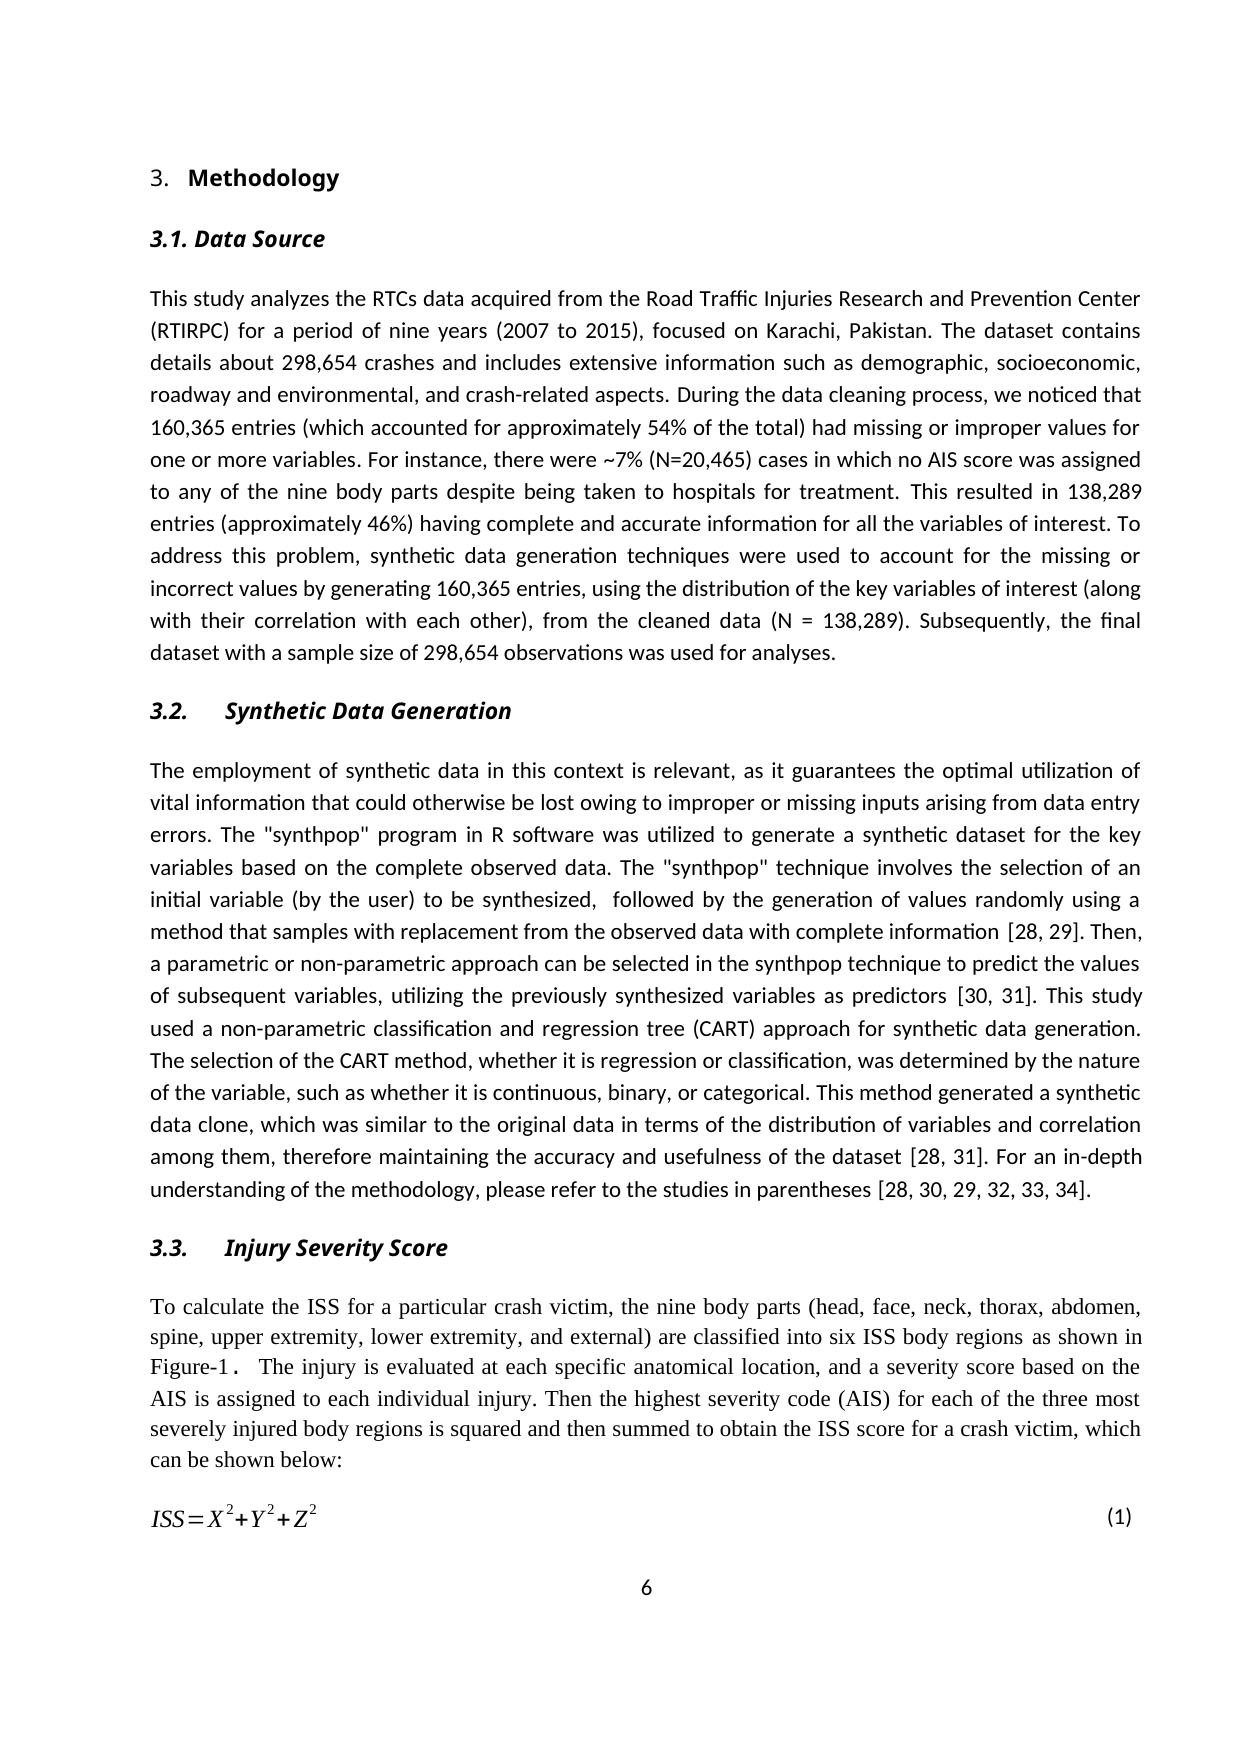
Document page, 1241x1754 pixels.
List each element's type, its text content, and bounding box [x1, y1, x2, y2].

subtitle Methodology [150, 162, 1143, 193]
text The employment of synthetic data in this context is relevant, as it guarantees the optimal utilization of vital information that could otherwise be lost owing to improper or missing inputs arising from data entry errors. The "synthpop" program in R software was utilized to generate a synthetic dataset for the key variables based on the complete observed data. The "synthpop" technique involves the selection of an initial variable (by the user) to be synthesized, followed by the generation of values randomly using a method that samples with replacement from the observed data with complete information . Then, a parametric or non-parametric approach can be selected in the synthpop technique to predict the values of subsequent variables, utilizing the previously synthesized variables as predictors . This study used a non-parametric classification and regression tree (CART) approach for synthetic data generation. The selection of the CART method, whether it is regression or classification, was determined by the nature of the variable, such as whether it is continuous, binary, or categorical. This method generated a synthetic data clone, which was similar to the original data in terms of the distribution of variables and correlation among them, therefore maintaining the accuracy and usefulness of the dataset . For an in-depth understanding of the methodology, please refer to the studies in parentheses . [150, 756, 1143, 1203]
text (1) [150, 1501, 1143, 1532]
subtitle Injury Severity Score [150, 1232, 1143, 1263]
text To calculate the ISS for a particular crash victim, the nine body parts (head, face, neck, thorax, abdomen, spine, upper extremity, lower extremity, and external) are classified into six ISS body regions as shown in Figure-1. The injury is evaluated at each specific anatomical location, and a severity score based on the AIS is assigned to each individual injury. Then the highest severity code (AIS) for each of the three most severely injured body regions is squared and then summed to obtain the ISS score for a crash victim, which can be shown below: [150, 1293, 1143, 1472]
subtitle Synthetic Data Generation [150, 695, 1143, 727]
subtitle 3.1. Data Source [150, 223, 1143, 254]
text This study analyzes the RTCs data acquired from the Road Traffic Injuries Research and Prevention Center (RTIRPC) for a period of nine years (2007 to 2015), focused on Karachi, Pakistan. The dataset contains details about 298,654 crashes and includes extensive information such as demographic, socioeconomic, roadway and environmental, and crash-related aspects. During the data cleaning process, we noticed that 160,365 entries (which accounted for approximately 54% of the total) had missing or improper values for one or more variables. For instance, there were ~7% (N=20,465) cases in which no AIS score was assigned to any of the nine body parts despite being taken to hospitals for treatment. This resulted in 138,289 entries (approximately 46%) having complete and accurate information for all the variables of interest. To address this problem, synthetic data generation techniques were used to account for the missing or incorrect values by generating 160,365 entries, using the distribution of the key variables of interest (along with their correlation with each other), from the cleaned data (N = 138,289). Subsequently, the final dataset with a sample size of 298,654 observations was used for analyses. [150, 284, 1143, 666]
